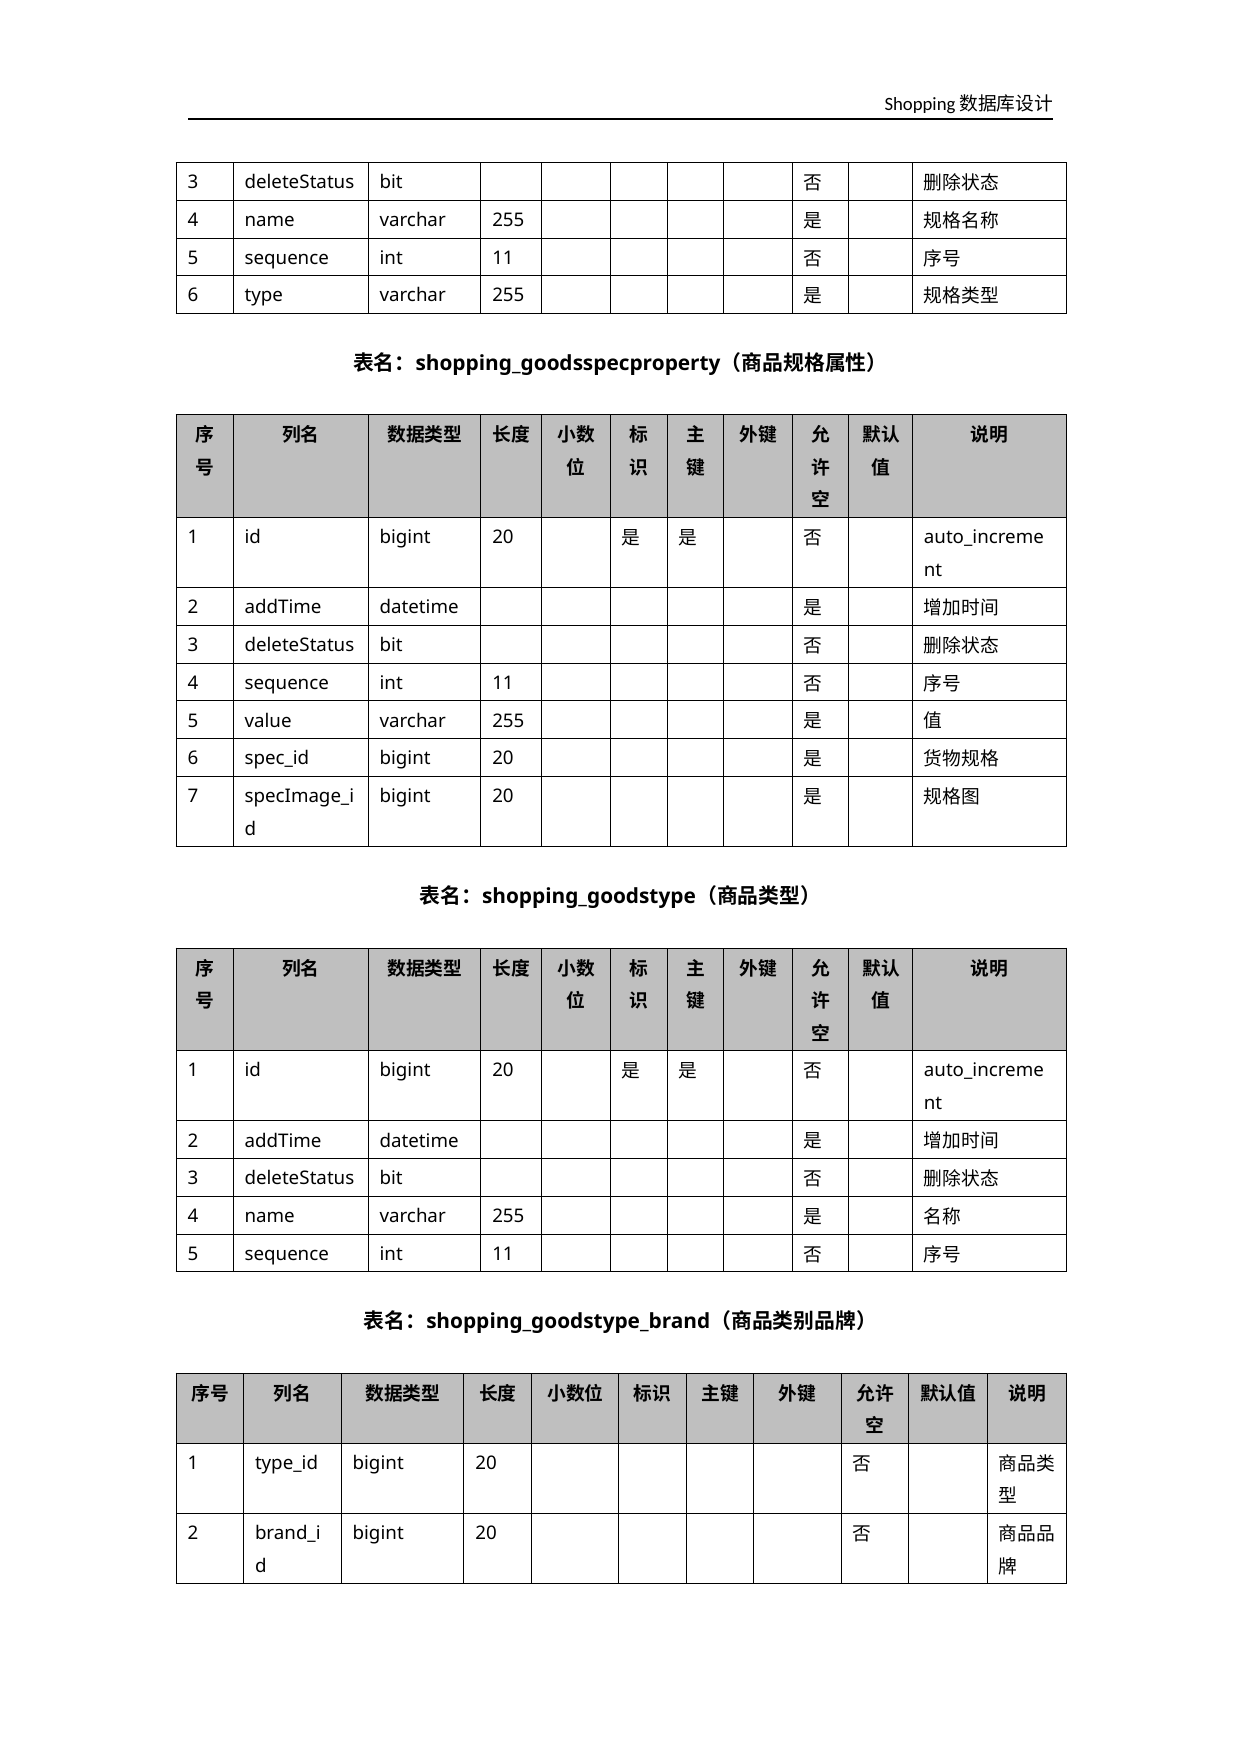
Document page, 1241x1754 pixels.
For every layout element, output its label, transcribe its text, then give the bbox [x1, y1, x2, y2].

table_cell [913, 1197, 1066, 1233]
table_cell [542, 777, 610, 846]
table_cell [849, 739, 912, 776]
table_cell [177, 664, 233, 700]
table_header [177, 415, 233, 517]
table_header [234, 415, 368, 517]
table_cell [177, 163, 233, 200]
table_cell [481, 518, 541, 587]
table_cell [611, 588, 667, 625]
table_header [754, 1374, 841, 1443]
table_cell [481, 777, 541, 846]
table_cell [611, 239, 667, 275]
text 表名：shopping_goodstype（商品类型） [187, 878, 1053, 911]
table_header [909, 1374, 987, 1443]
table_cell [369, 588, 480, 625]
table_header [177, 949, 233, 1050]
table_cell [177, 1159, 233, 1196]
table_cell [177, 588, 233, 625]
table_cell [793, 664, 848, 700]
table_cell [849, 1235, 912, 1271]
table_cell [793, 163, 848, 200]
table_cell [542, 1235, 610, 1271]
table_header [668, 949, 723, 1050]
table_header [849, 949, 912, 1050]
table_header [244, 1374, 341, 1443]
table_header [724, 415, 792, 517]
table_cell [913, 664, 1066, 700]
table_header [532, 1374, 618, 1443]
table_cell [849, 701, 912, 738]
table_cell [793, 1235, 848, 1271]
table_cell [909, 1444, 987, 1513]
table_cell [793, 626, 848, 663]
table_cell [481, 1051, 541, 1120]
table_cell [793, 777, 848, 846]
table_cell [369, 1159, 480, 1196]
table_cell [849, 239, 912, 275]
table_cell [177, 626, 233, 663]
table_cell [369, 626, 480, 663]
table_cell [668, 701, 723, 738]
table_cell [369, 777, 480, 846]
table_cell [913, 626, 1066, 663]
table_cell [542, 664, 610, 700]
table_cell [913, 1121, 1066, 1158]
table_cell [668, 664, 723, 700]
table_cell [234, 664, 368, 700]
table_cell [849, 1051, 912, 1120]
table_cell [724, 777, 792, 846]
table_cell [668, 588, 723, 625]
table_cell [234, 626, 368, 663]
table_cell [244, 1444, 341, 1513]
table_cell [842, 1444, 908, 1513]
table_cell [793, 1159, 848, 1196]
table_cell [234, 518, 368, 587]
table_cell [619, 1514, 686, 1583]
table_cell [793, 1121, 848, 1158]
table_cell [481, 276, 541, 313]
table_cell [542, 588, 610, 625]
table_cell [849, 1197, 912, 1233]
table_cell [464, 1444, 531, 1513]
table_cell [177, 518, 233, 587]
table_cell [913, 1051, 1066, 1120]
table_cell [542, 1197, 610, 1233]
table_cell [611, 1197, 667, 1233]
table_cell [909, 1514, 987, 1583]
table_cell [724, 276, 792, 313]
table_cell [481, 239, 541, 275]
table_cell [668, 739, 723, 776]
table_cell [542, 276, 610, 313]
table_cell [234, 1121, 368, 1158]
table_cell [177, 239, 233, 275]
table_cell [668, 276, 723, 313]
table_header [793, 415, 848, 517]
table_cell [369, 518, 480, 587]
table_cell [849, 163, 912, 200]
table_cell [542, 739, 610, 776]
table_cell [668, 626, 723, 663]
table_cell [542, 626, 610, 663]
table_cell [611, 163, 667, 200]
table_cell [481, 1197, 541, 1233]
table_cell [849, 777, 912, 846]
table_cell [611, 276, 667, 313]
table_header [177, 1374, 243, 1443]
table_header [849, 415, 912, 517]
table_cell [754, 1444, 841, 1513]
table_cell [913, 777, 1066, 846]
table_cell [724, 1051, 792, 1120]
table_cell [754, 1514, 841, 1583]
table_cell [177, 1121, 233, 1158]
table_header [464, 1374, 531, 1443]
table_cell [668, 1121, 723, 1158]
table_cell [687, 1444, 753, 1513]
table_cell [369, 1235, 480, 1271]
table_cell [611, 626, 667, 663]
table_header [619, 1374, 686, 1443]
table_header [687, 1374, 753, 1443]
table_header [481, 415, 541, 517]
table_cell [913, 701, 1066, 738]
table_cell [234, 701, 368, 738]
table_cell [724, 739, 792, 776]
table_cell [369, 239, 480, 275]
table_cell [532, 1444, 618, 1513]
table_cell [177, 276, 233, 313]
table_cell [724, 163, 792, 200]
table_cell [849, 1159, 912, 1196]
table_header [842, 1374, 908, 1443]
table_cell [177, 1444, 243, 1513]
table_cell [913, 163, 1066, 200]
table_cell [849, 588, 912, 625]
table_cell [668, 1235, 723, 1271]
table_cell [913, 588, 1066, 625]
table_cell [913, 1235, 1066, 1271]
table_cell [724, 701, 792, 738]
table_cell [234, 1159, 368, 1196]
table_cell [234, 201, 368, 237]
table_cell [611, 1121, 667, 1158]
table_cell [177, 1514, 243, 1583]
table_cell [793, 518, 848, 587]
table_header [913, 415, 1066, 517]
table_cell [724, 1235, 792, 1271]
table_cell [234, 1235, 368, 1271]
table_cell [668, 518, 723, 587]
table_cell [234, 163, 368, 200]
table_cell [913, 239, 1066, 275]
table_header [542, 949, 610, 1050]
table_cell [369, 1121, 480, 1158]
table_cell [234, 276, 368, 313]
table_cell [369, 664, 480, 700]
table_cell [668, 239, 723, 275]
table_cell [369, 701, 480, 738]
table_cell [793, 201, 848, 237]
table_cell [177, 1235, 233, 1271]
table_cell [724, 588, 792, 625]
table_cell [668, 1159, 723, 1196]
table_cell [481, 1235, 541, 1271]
text 表名：shopping_goodsspecproperty（商品规格属性） [187, 345, 1053, 378]
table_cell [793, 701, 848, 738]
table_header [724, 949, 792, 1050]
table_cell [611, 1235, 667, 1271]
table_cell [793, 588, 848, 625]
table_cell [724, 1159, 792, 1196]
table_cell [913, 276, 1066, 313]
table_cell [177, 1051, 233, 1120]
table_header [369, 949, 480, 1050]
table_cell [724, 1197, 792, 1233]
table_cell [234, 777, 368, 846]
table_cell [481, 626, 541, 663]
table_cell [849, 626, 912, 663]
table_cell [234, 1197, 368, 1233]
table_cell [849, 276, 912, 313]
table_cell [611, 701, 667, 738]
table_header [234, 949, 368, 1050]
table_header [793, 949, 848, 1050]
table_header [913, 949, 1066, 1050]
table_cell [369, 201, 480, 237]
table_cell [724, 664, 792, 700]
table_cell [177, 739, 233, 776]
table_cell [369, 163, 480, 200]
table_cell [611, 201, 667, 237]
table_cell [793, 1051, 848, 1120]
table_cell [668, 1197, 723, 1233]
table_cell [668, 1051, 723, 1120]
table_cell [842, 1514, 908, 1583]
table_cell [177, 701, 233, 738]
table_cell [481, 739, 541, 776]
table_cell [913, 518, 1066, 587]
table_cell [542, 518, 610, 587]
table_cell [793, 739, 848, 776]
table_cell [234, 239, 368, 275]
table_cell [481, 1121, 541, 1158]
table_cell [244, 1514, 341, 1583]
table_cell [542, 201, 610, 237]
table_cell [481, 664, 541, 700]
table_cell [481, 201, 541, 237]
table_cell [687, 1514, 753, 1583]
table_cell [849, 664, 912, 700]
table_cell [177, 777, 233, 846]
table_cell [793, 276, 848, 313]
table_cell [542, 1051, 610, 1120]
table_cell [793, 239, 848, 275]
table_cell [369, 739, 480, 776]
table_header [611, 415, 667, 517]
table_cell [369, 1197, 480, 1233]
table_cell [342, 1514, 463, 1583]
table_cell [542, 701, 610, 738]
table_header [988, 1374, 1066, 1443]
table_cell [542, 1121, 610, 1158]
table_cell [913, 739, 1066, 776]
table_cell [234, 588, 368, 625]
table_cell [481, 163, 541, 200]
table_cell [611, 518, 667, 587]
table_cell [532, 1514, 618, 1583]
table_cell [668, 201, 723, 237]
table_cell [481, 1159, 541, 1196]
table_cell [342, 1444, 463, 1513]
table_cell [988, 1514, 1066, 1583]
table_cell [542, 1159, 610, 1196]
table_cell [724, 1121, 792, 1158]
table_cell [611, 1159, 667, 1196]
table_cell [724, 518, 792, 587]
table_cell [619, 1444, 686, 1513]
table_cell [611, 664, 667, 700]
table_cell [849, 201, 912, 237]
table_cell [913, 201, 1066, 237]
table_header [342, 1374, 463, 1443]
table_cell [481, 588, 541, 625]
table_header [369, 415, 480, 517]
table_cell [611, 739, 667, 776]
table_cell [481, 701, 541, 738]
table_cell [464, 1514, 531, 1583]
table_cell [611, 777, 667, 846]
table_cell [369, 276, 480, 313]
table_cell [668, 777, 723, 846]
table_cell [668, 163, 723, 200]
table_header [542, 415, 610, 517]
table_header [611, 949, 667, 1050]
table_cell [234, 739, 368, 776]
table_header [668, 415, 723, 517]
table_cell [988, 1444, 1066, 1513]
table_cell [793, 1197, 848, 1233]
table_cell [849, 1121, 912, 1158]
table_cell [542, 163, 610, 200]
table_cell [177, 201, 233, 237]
text 表名：shopping_goodstype_brand（商品类别品牌） [187, 1303, 1053, 1336]
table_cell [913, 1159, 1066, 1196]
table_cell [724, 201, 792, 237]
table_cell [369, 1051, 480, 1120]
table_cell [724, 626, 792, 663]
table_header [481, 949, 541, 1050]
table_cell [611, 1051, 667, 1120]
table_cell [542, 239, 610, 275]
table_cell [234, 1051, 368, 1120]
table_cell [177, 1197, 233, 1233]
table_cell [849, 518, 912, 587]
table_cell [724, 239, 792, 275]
